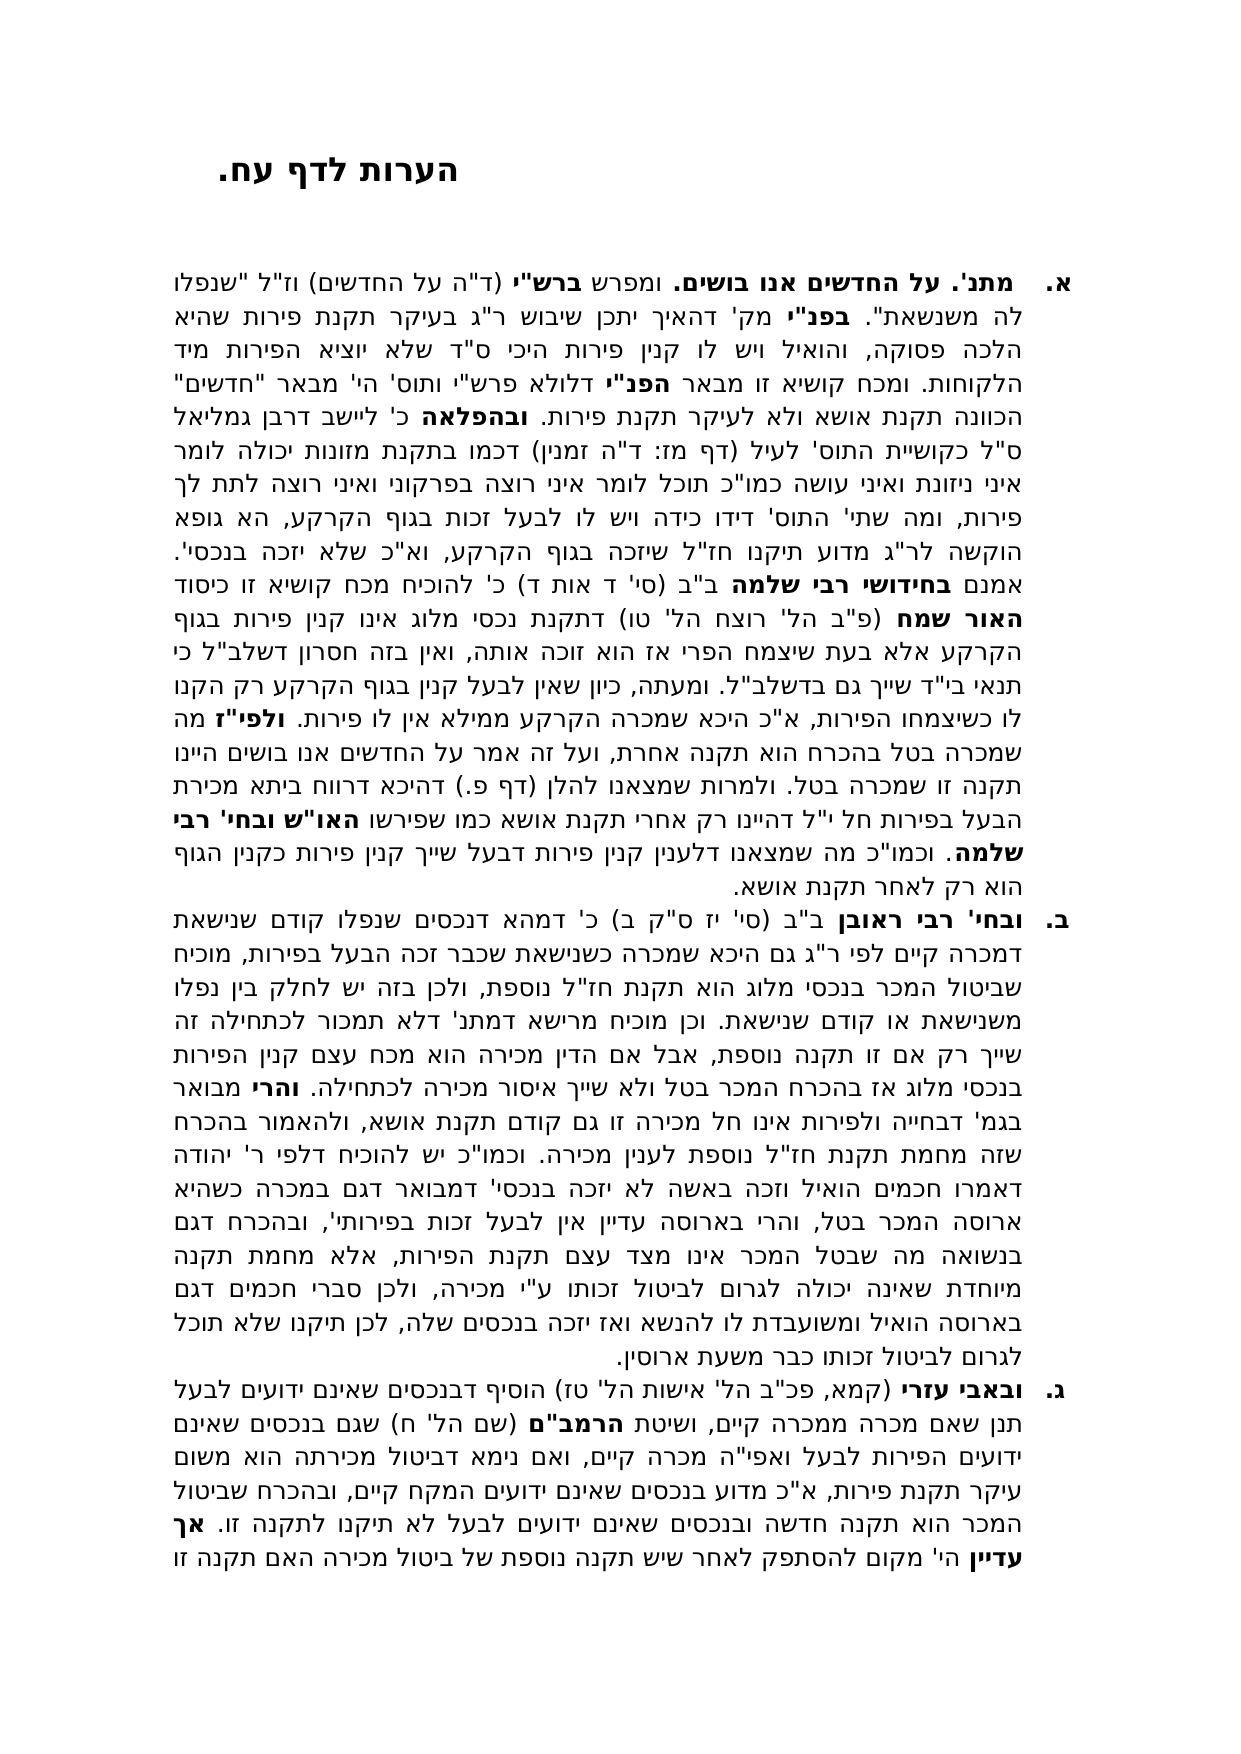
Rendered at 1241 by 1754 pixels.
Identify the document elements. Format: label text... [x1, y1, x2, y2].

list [173, 1375, 1045, 1572]
list מתנ'. על החדשים אנו בושים. ומפרש ברש"י (ד"ה על החדשים) וז"ל "שנפלו לה משנשאת". בפנ"י מק' דהאיך יתכן שיבוש ר"ג בעיקר תקנת פירות שהיא הלכה פסוקה, והואיל ויש לו קנין פירות היכי ס"ד שלא יוציא הפירות מיד הלקוחות. ומכח קושיא זו מבאר הפנ"י דלולא פרש"י ותוס' הי' מבאר "חדשים" הכוונה תקנת אושא ולא לעיקר תקנת פירות. ובהפלאה כ' ליישב דרבן גמליאל ס"ל כקושיית התוס' לעיל (דף מז: ד"ה זמנין) דכמו בתקנת מזונות יכולה לומר איני ניזונת ואיני עושה כמו"כ תוכל לומר איני רוצה בפרקוני ואיני רוצה לתת לך פירות, ומה שתי' התוס' דידו כידה ויש לו לבעל זכות בגוף הקרקע, הא גופא הוקשה לר"ג מדוע תיקנו חז"ל שיזכה בגוף הקרקע, וא"כ שלא יזכה בנכסי'. אמנם בחידושי רבי שלמה ב"ב (סי' ד אות ד) כ' להוכיח מכח קושיא זו כיסוד האור שמח (פ"ב הל' רוצח הל' טו) דתקנת נכסי מלוג אינו קנין פירות בגוף הקרקע אלא בעת שיצמח הפרי אז הוא זוכה אותה, ואין בזה חסרון דשלב"ל כי תנאי בי"ד שייך גם בדשלב"ל. ומעתה, כיון שאין לבעל קנין בגוף הקרקע רק הקנו לו כשיצמחו הפירות, א"כ היכא שמכרה הקרקע ממילא אין לו פירות. ולפי"ז מה שמכרה בטל בהכרח הוא תקנה אחרת, ועל זה אמר על החדשים אנו בושים היינו תקנה זו שמכרה בטל. ולמרות שמצאנו להלן (דף פ.) דהיכא דרווח ביתא מכירת הבעל בפירות חל י"ל דהיינו רק אחרי תקנת אושא כמו שפירשו האו"ש ובחי' רבי שלמה. וכמו"כ מה שמצאנו דלענין קנין פירות דבעל שייך קנין פירות כקנין הגוף הוא רק לאחר תקנת אושא. [173, 268, 1045, 901]
list ובחי' רבי ראובן ב"ב (סי' יז ס"ק ב) כ' דמהא דנכסים שנפלו קודם שנישאת דמכרה קיים לפי ר"ג גם היכא שמכרה כשנישאת שכבר זכה הבעל בפירות, מוכיח שביטול המכר בנכסי מלוג הוא תקנת חז"ל נוספת, ולכן בזה יש לחלק בין נפלו משנישאת או קודם שנישאת. וכן מוכיח מרישא דמתנ' דלא תמכור לכתחילה זה שייך רק אם זו תקנה נוספת, אבל אם הדין מכירה הוא מכח עצם קנין הפירות בנכסי מלוג אז בהכרח המכר בטל ולא שייך איסור מכירה לכתחילה. והרי מבואר בגמ' דבחייה ולפירות אינו חל מכירה זו גם קודם תקנת אושא, ולהאמור בהכרח שזה מחמת תקנת חז"ל נוספת לענין מכירה. וכמו"כ יש להוכיח דלפי ר' יהודה דאמרו חכמים הואיל וזכה באשה לא יזכה בנכסי' דמבואר דגם במכרה כשהיא ארוסה המכר בטל, והרי בארוסה עדיין אין לבעל זכות בפירותי', ובהכרח דגם בנשואה מה שבטל המכר אינו מצד עצם תקנת הפירות, אלא מחמת תקנה מיוחדת שאינה יכולה לגרום לביטול זכותו ע"י מכירה, ולכן סברי חכמים דגם בארוסה הואיל ומשועבדת לו להנשא ואז יזכה בנכסים שלה, לכן תיקנו שלא תוכל לגרום לביטול זכותו כבר משעת ארוסין. [173, 906, 1045, 1371]
text הערות לדף עח. [187, 150, 1053, 189]
